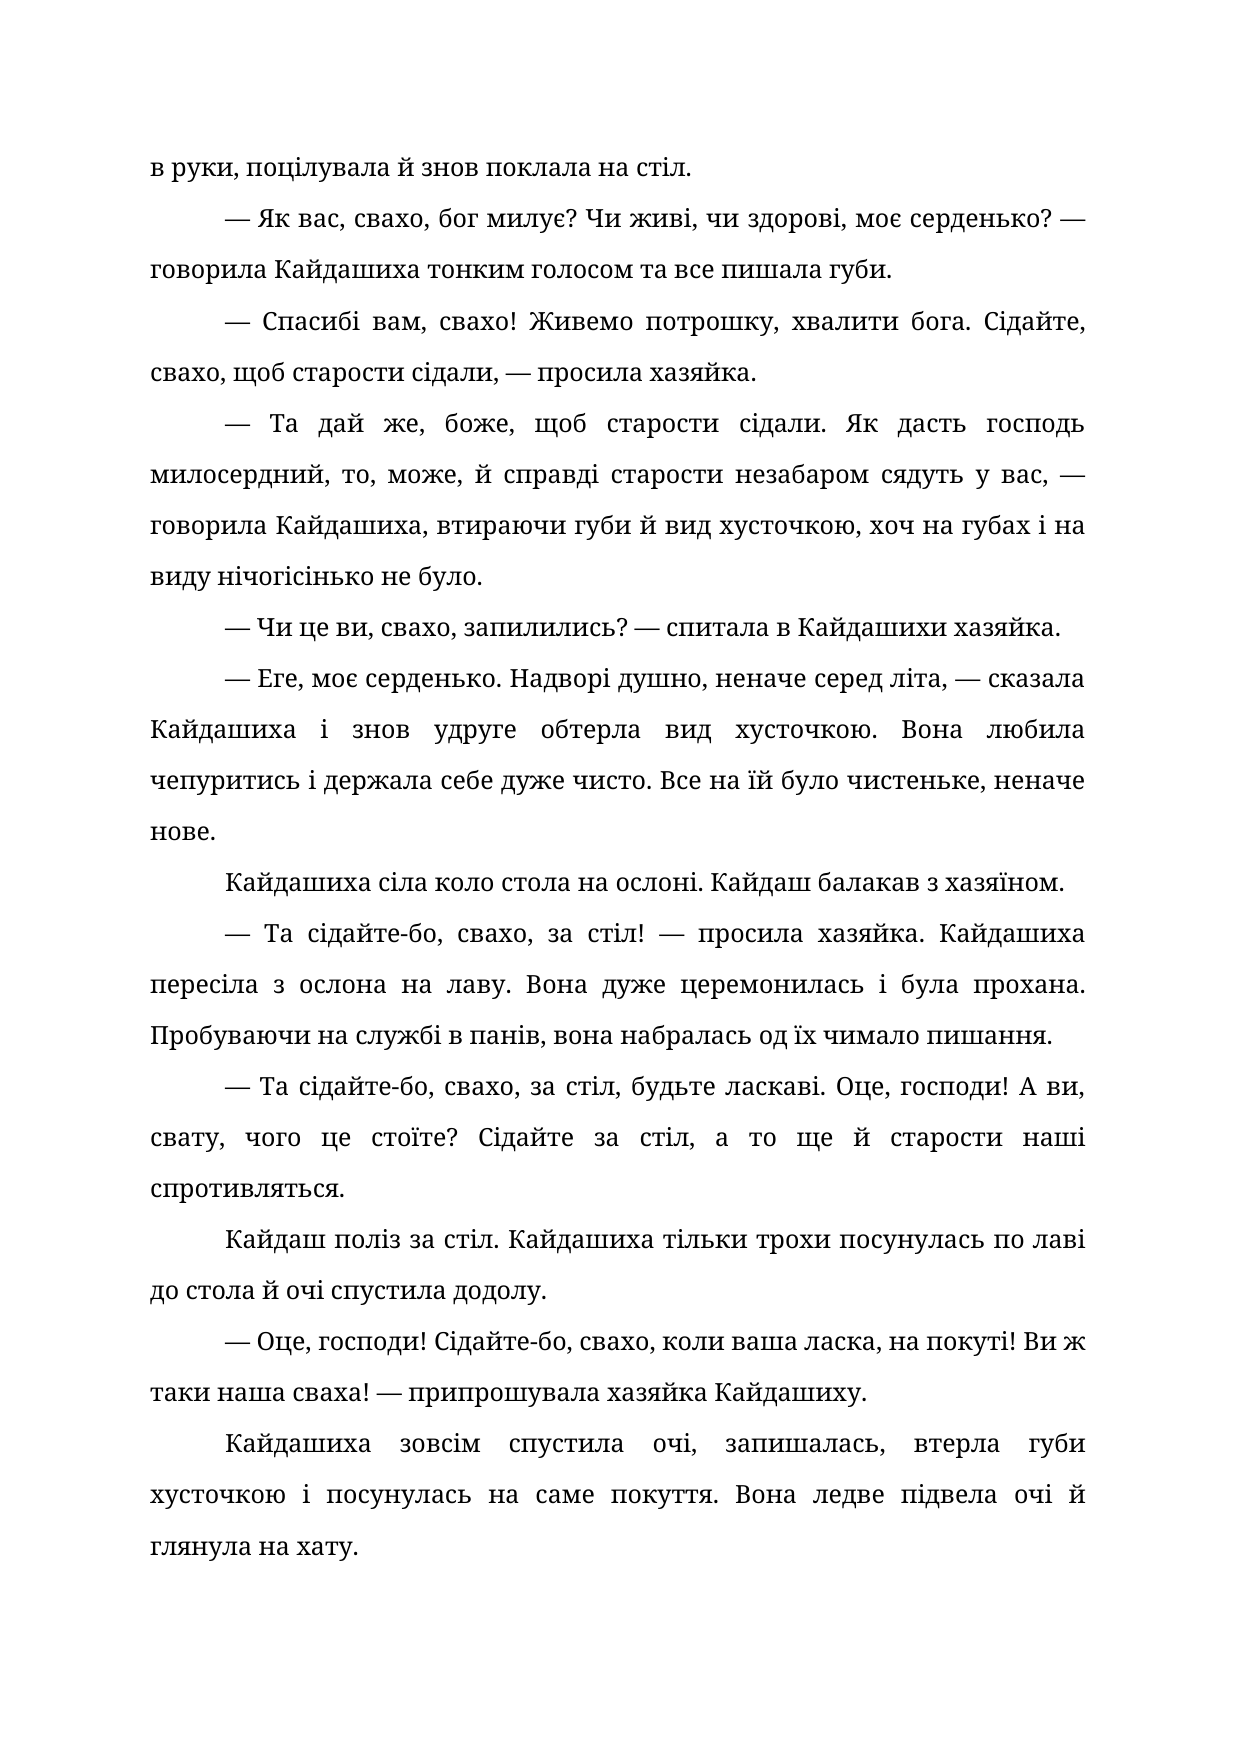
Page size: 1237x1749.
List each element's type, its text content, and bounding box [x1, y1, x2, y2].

text — Та сідайте-бо, свахо, за стіл! — просила хазяйка. Кайдашиха пересіла з ослона на лаву. Вона дуже церемонилась і була прохана. Пробуваючи на службі в панів, вона набралась од їх чимало пишання. [150, 916, 1086, 1052]
text — Як вас, свахо, бог милує? Чи живі, чи здорові, моє серденько? — говорила Кайдашиха тонким голосом та все пишала губи. [150, 201, 1086, 286]
text — Оце, господи! Сідайте-бо, свахо, коли ваша ласка, на покуті! Ви ж таки наша сваха! — припрошувала хазяйка Кайдашиху. [150, 1324, 1086, 1409]
text — Та дай же, боже, щоб старости сідали. Як дасть господь милосердний, то, може, й справді старости незабаром сядуть у вас, — говорила Кайдашиха, втираючи губи й вид хусточкою, хоч на губах і на виду нічогісінько не було. [150, 405, 1086, 592]
text — Чи це ви, свахо, запилились? — спитала в Кайдашихи хазяйка. [150, 609, 1086, 643]
text Кайдашиха сіла коло стола на ослоні. Кайдаш балакав з хазяїном. [150, 864, 1086, 899]
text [150, 150, 1086, 184]
text Кайдаш поліз за стіл. Кайдашиха тільки трохи посунулась по лаві до стола й очі спустила додолу. [150, 1222, 1086, 1307]
text — Еге, моє серденько. Надворі душно, неначе серед літа, — сказала Кайдашиха і знов удруге обтерла вид хусточкою. Вона любила чепуритись і держала себе дуже чисто. Все на їй було чистеньке, неначе нове. [150, 660, 1086, 848]
text — Спасибі вам, свахо! Живемо потрошку, хвалити бога. Сідайте, свахо, щоб старости сідали, — просила хазяйка. [150, 303, 1086, 388]
text — Та сідайте-бо, свахо, за стіл, будьте ласкаві. Оце, господи! А ви, свату, чого це стоїте? Сідайте за стіл, а то ще й старости наші спротивляться. [150, 1069, 1086, 1205]
text Кайдашиха зовсім спустила очі, запишалась, втерла губи хусточкою і посунулась на саме покуття. Вона ледве підвела очі й глянула на хату. [150, 1426, 1086, 1562]
